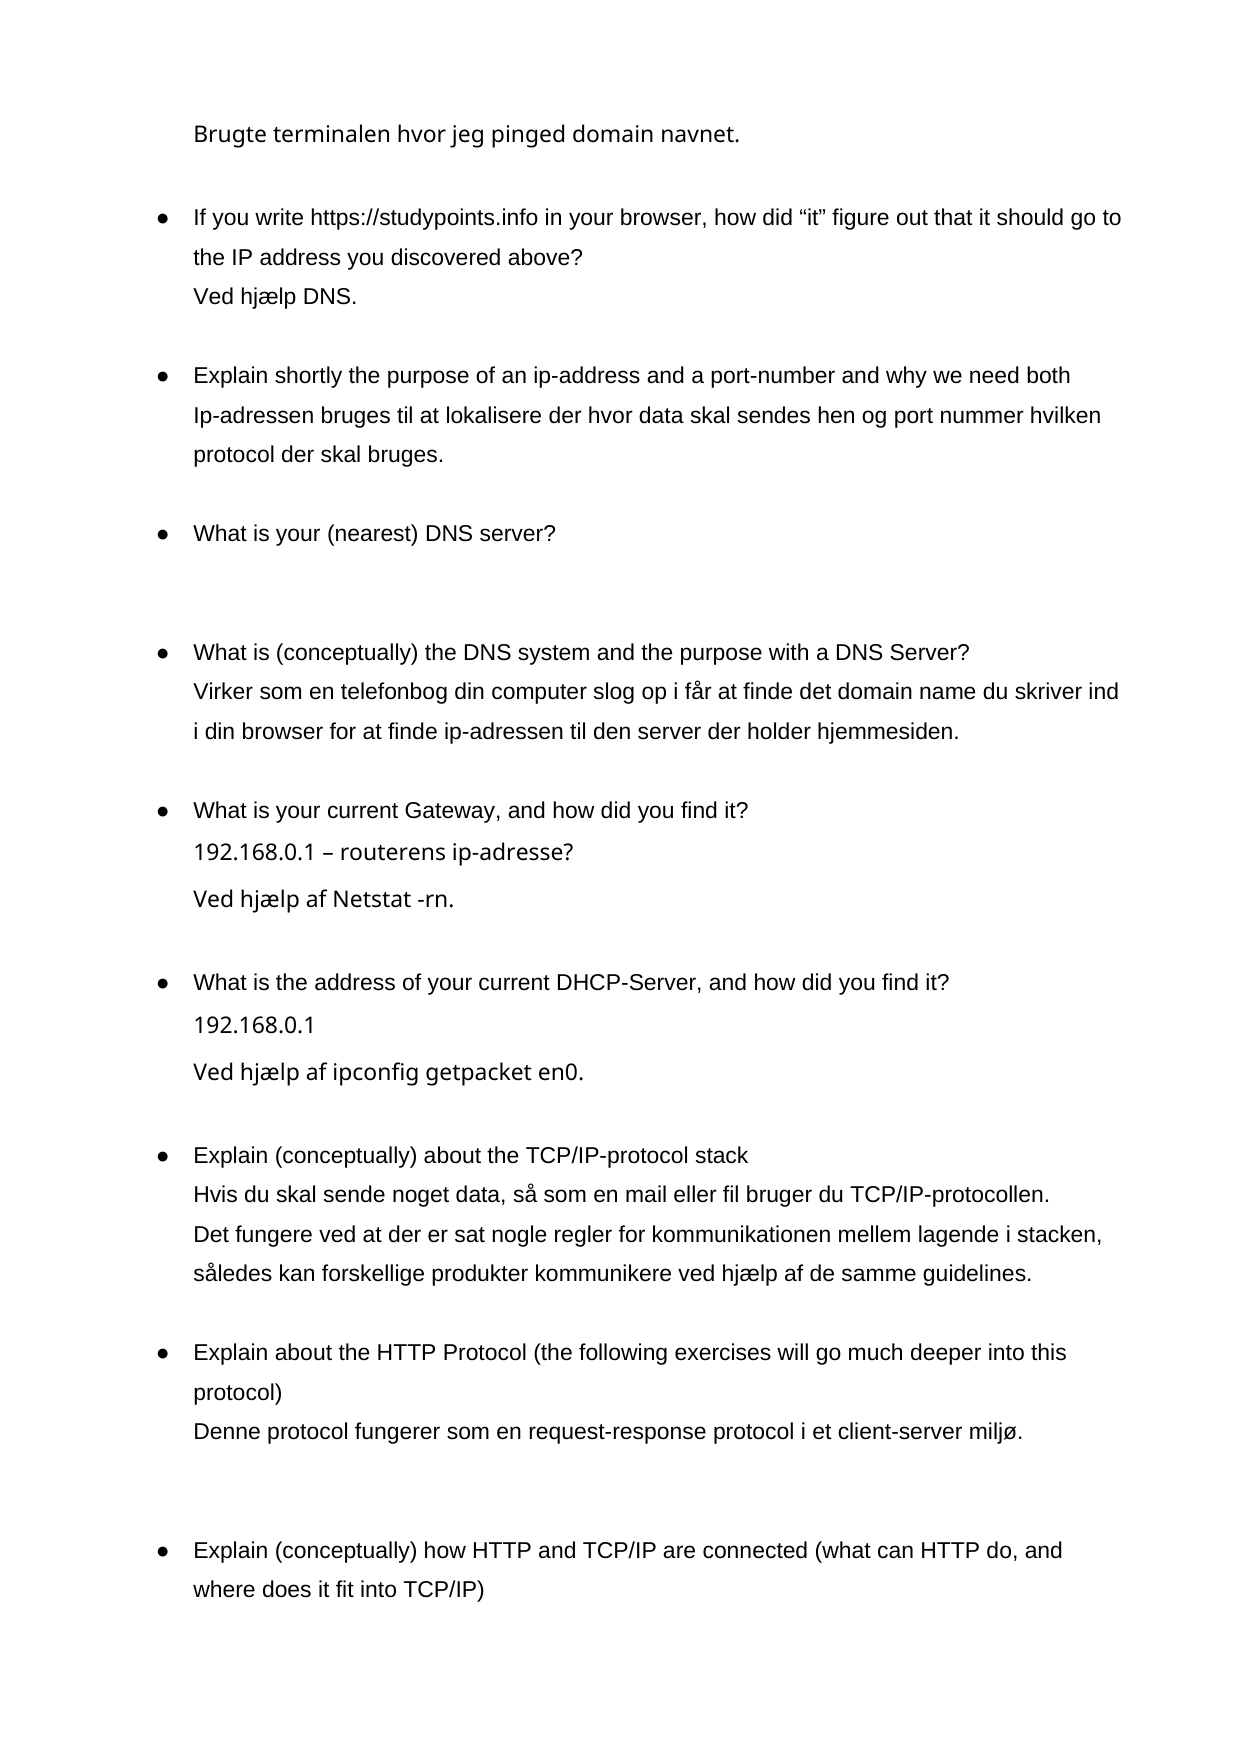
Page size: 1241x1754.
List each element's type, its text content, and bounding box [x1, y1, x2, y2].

text Denne protocol fungerer som en request-response protocol i et client-server miljø. [193, 1418, 1122, 1445]
text Ip-adressen bruges til at lokalisere der hvor data skal sendes hen og port nummer hvilken protocol der skal bruges. [193, 402, 1122, 468]
text Brugte terminalen hvor jeg pinged domain navnet. [193, 118, 1122, 149]
list What is the address of your current DHCP-Server, and how did you find it? [156, 969, 1122, 996]
text Hvis du skal sende noget data, så som en mail eller fil bruger du TCP/IP-protocollen. Det fungere ved at der er sat nogle regler for kommunikationen mellem lagende i stacken, således kan forskellige produkter kommunikere ved hjælp af de samme guidelines. [193, 1181, 1122, 1287]
list Explain (conceptually) about the TCP/IP-protocol stack [156, 1142, 1122, 1168]
text Ved hjælp af Netstat -rn. [193, 883, 1122, 914]
text Ved hjælp af ipconfig getpacket en0. [193, 1056, 1122, 1087]
list What is your (nearest) DNS server? [156, 520, 1122, 547]
text Virker som en telefonbog din computer slog op i får at finde det domain name du skriver ind i din browser for at finde ip-adressen til den server der holder hjemmesiden. [193, 678, 1122, 744]
list What is your current Gateway, and how did you find it? [156, 797, 1122, 823]
list If you write https://studypoints.info in your browser, how did “it” figure out that it should go to the IP address you discovered above? [156, 204, 1122, 270]
list What is (conceptually) the DNS system and the purpose with a DNS Server? [156, 639, 1122, 665]
list Explain about the HTTP Protocol (the following exercises will go much deeper into this protocol) [156, 1339, 1122, 1405]
text Ved hjælp DNS. [193, 283, 1122, 310]
text 192.168.0.1 [193, 1009, 1122, 1040]
list Explain shortly the purpose of an ip-address and a port-number and why we need both [156, 362, 1122, 389]
text 192.168.0.1 – routerens ip-adresse? [193, 836, 1122, 867]
list Explain (conceptually) how HTTP and TCP/IP are connected (what can HTTP do, and where does it fit into TCP/IP) [156, 1537, 1122, 1603]
